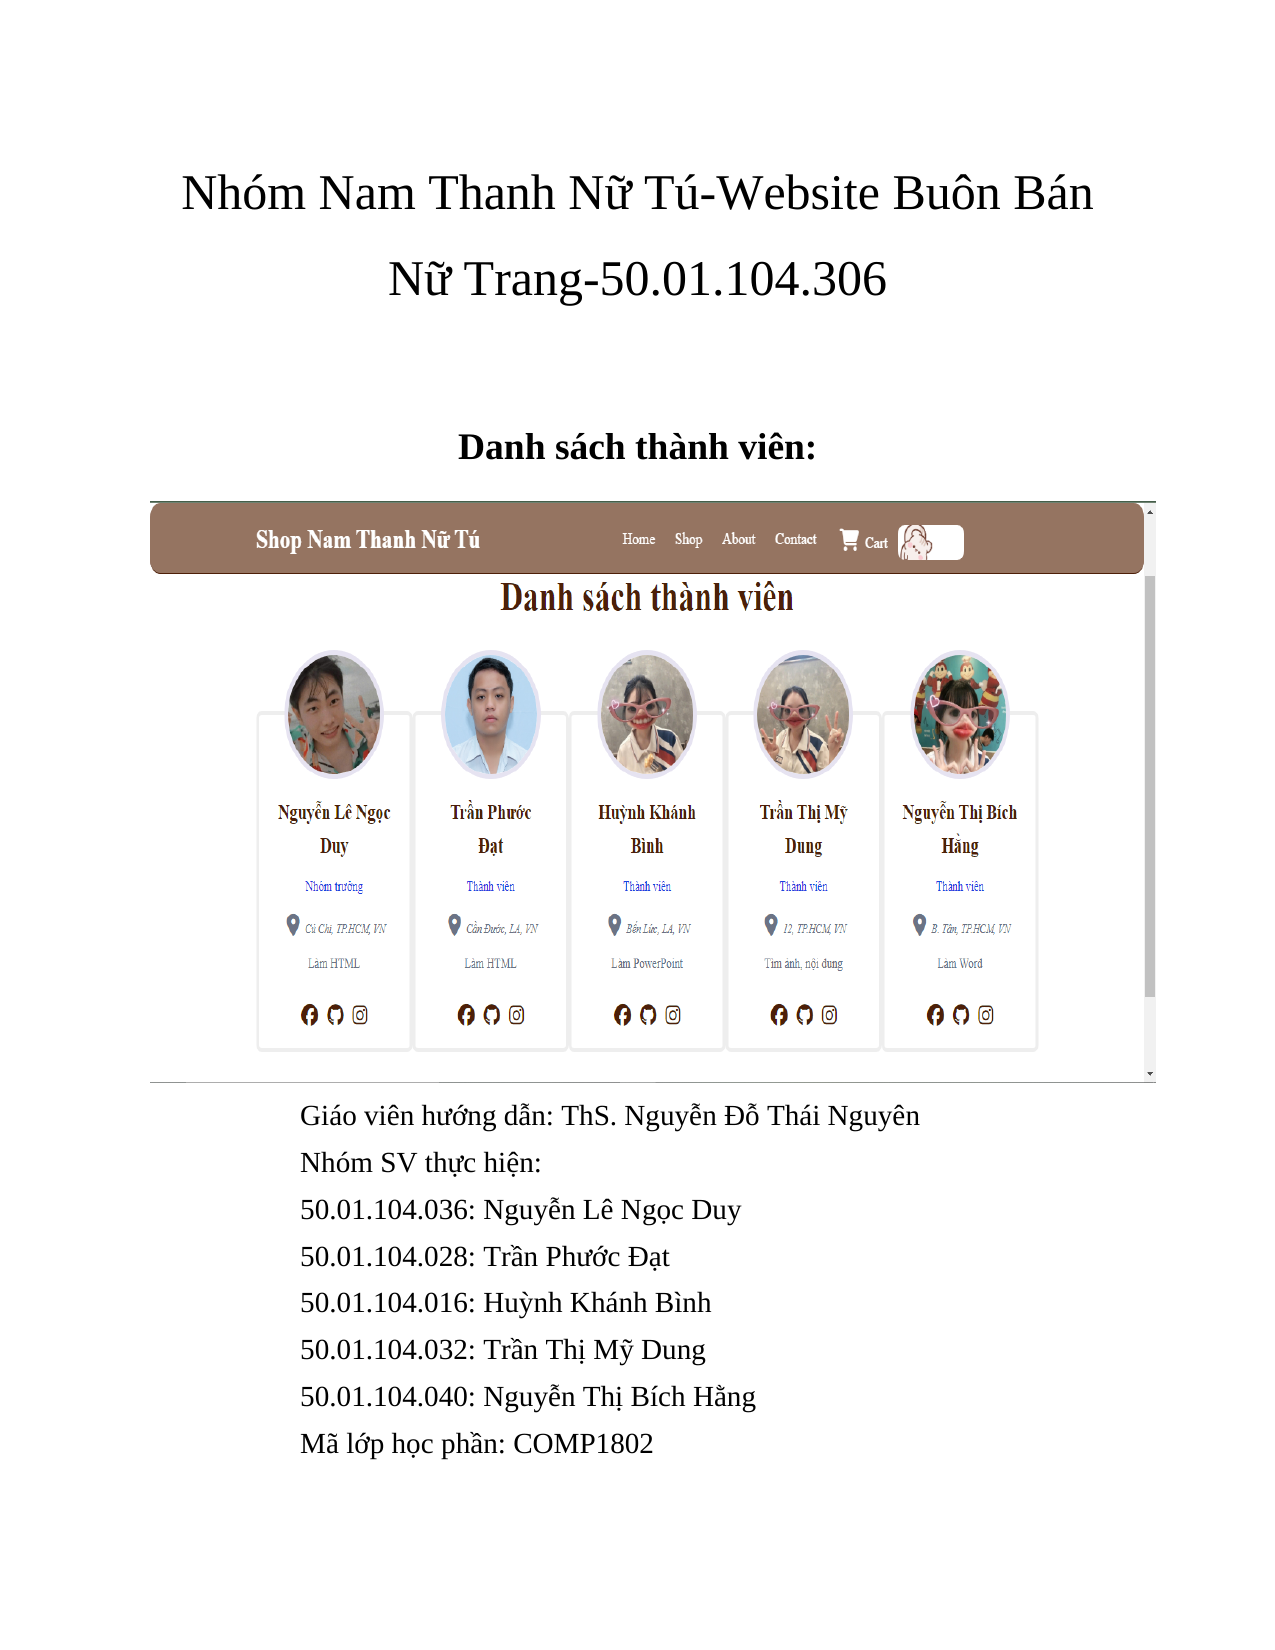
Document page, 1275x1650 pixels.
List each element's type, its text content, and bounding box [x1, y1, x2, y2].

picture [150, 501, 1156, 1083]
text 50.01.104.016: Huỳnh Khánh Bình [300, 1286, 1125, 1319]
text Nhóm SV thực hiện: [300, 1145, 1125, 1178]
text 50.01.104.032: Trần Thị Mỹ Dung [300, 1332, 1125, 1366]
text 50.01.104.036: Nguyễn Lê Ngọc Duy [300, 1192, 1125, 1225]
text Danh sách thành viên: [150, 425, 1125, 468]
text Giáo viên hướng dẫn: ThS. Nguyễn Đỗ Thái Nguyên [225, 1098, 1125, 1132]
text 50.01.104.028: Trần Phước Đạt [300, 1239, 1125, 1272]
text 50.01.104.040: Nguyễn Thị Bích Hằng [300, 1379, 1125, 1413]
text Mã lớp học phần: COMP1802 [300, 1426, 1125, 1460]
text Nhóm Nam Thanh Nữ Tú-Website Buôn Bán Nữ Trang-50.01.104.306 [150, 162, 1125, 306]
